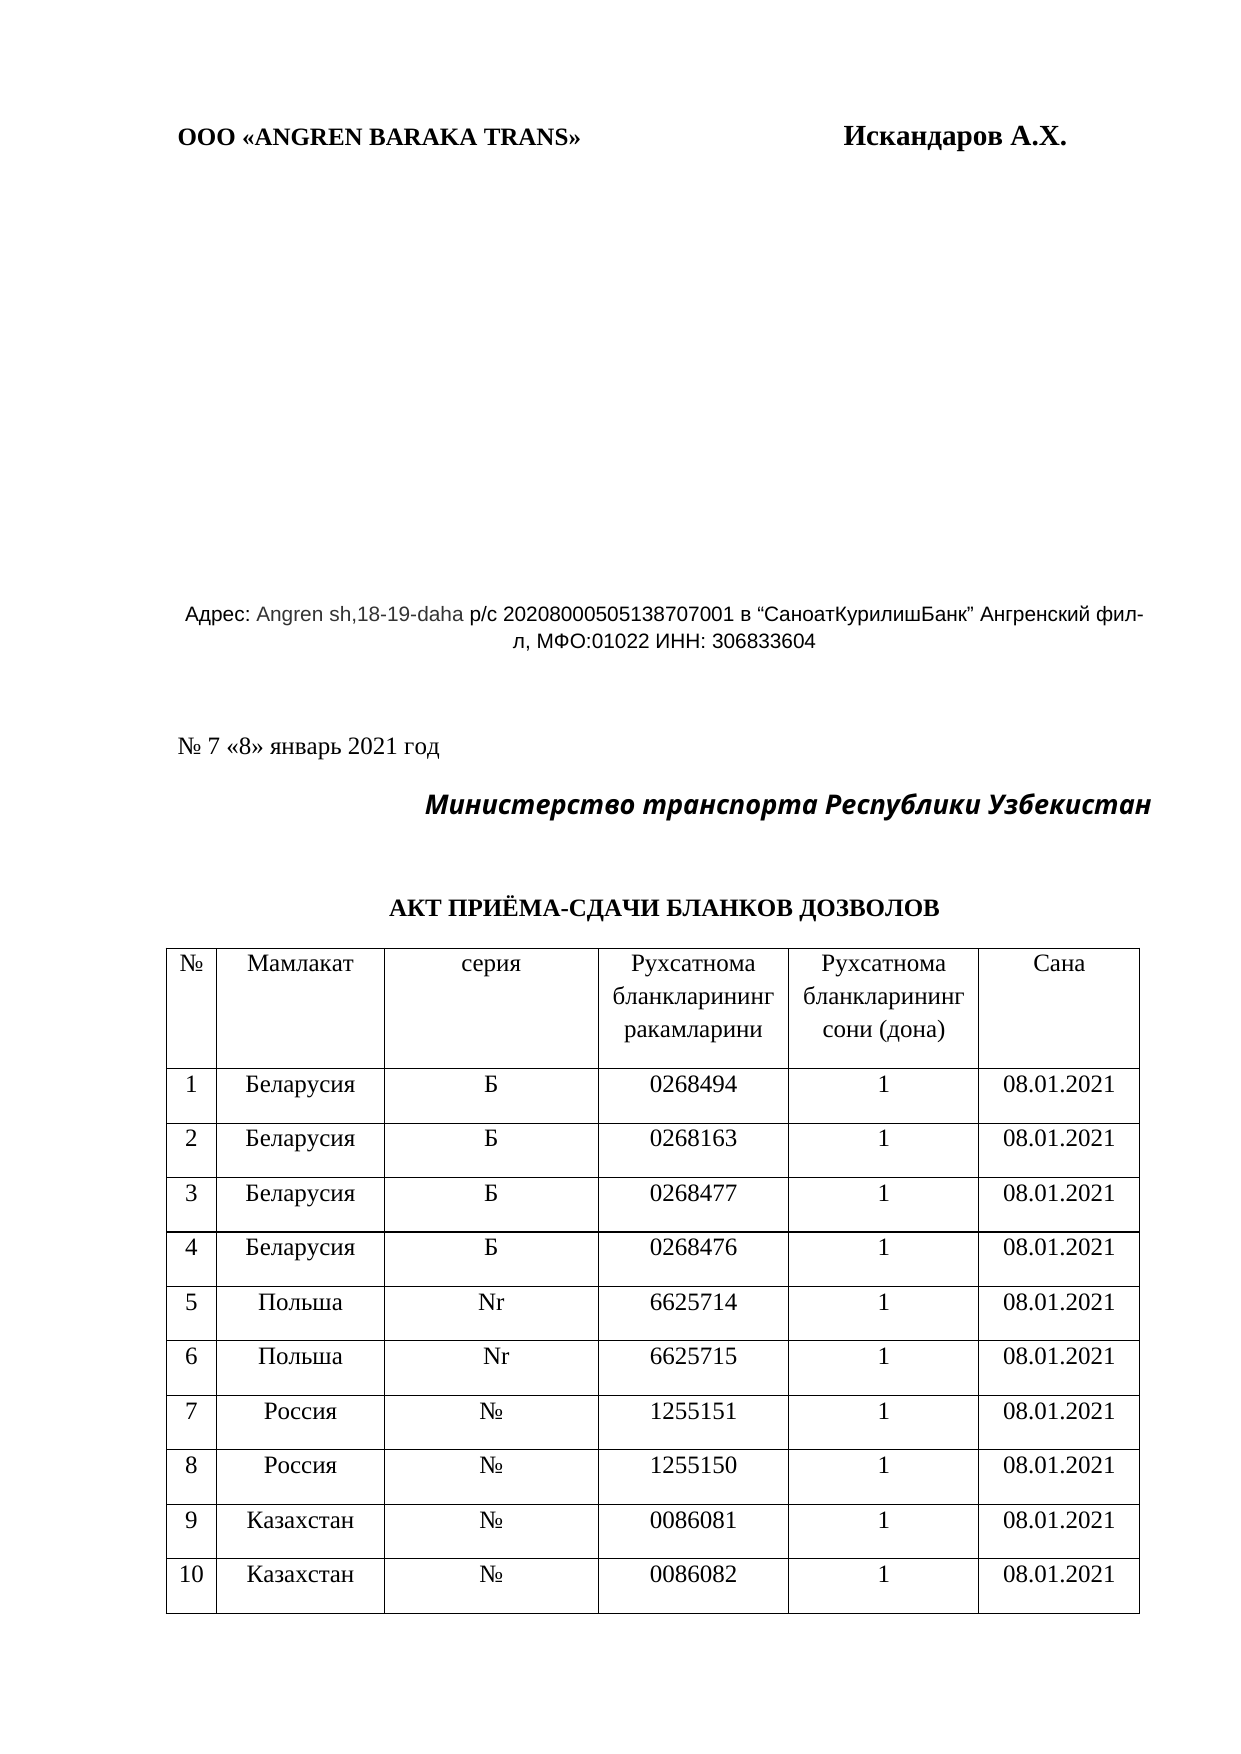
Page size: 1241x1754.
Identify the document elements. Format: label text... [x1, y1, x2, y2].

table_cell Б [385, 1069, 598, 1122]
table_cell Беларусия [217, 1069, 384, 1122]
table_cell 1 [789, 1396, 978, 1449]
text № 7 «8» январь 2021 год [177, 731, 1152, 760]
table_cell Россия [217, 1450, 384, 1504]
table_cell 9 [167, 1505, 216, 1558]
table_cell Беларусия [217, 1178, 384, 1231]
table_cell 08.01.2021 [979, 1069, 1139, 1122]
table_cell 08.01.2021 [979, 1396, 1139, 1449]
table_cell 0086082 [599, 1559, 788, 1613]
text АКТ ПРИЁМА-СДАЧИ БЛАНКОВ ДОЗВОЛОВ [177, 893, 1152, 922]
table_header серия [385, 949, 598, 1068]
table_cell 1 [789, 1287, 978, 1340]
subtitle Министерство транспорта Республики Узбекистан [177, 785, 1152, 822]
table_cell 6 [167, 1341, 216, 1395]
text ООО «ANGREN BARAKA TRANS» Искандаров А.Х. [177, 118, 1152, 152]
table_cell 1 [789, 1450, 978, 1504]
table_cell 1 [789, 1559, 978, 1613]
table_cell 1 [167, 1069, 216, 1122]
table_cell № [385, 1505, 598, 1558]
table_header Рухсатнома бланкларининг сони (дона) [789, 949, 978, 1068]
table_cell Польша [217, 1341, 384, 1395]
table_cell 3 [167, 1178, 216, 1231]
table_cell 10 [167, 1559, 216, 1613]
table_header Рухсатнома бланкларининг ракамларини [599, 949, 788, 1068]
table_cell 7 [167, 1396, 216, 1449]
table_cell 08.01.2021 [979, 1287, 1139, 1340]
table_cell № [385, 1450, 598, 1504]
table_cell 0268476 [599, 1233, 788, 1286]
table_cell 1 [789, 1505, 978, 1558]
table_header Мамлакат [217, 949, 384, 1068]
table_cell № [385, 1396, 598, 1449]
table_cell 5 [167, 1287, 216, 1340]
table_cell Б [385, 1233, 598, 1286]
table_cell Беларусия [217, 1233, 384, 1286]
table_cell Б [385, 1124, 598, 1177]
table_cell 0268494 [599, 1069, 788, 1122]
table_cell Nr [385, 1287, 598, 1340]
table_cell 08.01.2021 [979, 1505, 1139, 1558]
table_cell 1 [789, 1124, 978, 1177]
table_cell 0268477 [599, 1178, 788, 1231]
table_cell 08.01.2021 [979, 1178, 1139, 1231]
table_cell 0086081 [599, 1505, 788, 1558]
table_cell 6625714 [599, 1287, 788, 1340]
table_cell 1 [789, 1233, 978, 1286]
table_cell 08.01.2021 [979, 1559, 1139, 1613]
table_cell Беларусия [217, 1124, 384, 1177]
table_cell 1 [789, 1069, 978, 1122]
table_cell 4 [167, 1233, 216, 1286]
table_header Сана [979, 949, 1139, 1068]
table_cell 08.01.2021 [979, 1124, 1139, 1177]
table_header № [167, 949, 216, 1068]
table_cell 1 [789, 1341, 978, 1395]
table_cell 1 [789, 1178, 978, 1231]
table_cell 08.01.2021 [979, 1233, 1139, 1286]
table_cell 08.01.2021 [979, 1341, 1139, 1395]
table_cell Польша [217, 1287, 384, 1340]
table_cell Nr [385, 1341, 598, 1395]
table_cell Казахстан [217, 1505, 384, 1558]
table_cell Россия [217, 1396, 384, 1449]
table_cell 0268163 [599, 1124, 788, 1177]
table_cell 2 [167, 1124, 216, 1177]
table_cell № [385, 1559, 598, 1613]
table_cell Б [385, 1178, 598, 1231]
table_cell 6625715 [599, 1341, 788, 1395]
table_cell Казахстан [217, 1559, 384, 1613]
text Адрес: Angren sh,18-19-daha р/с 20208000505138707001 в “СаноатКурилишБанк” Ангренский фил-л, МФО:01022 ИНН: 306833604 [177, 602, 1152, 653]
table_cell 1255151 [599, 1396, 788, 1449]
table_cell 08.01.2021 [979, 1450, 1139, 1504]
table_cell 8 [167, 1450, 216, 1504]
table_cell 1255150 [599, 1450, 788, 1504]
